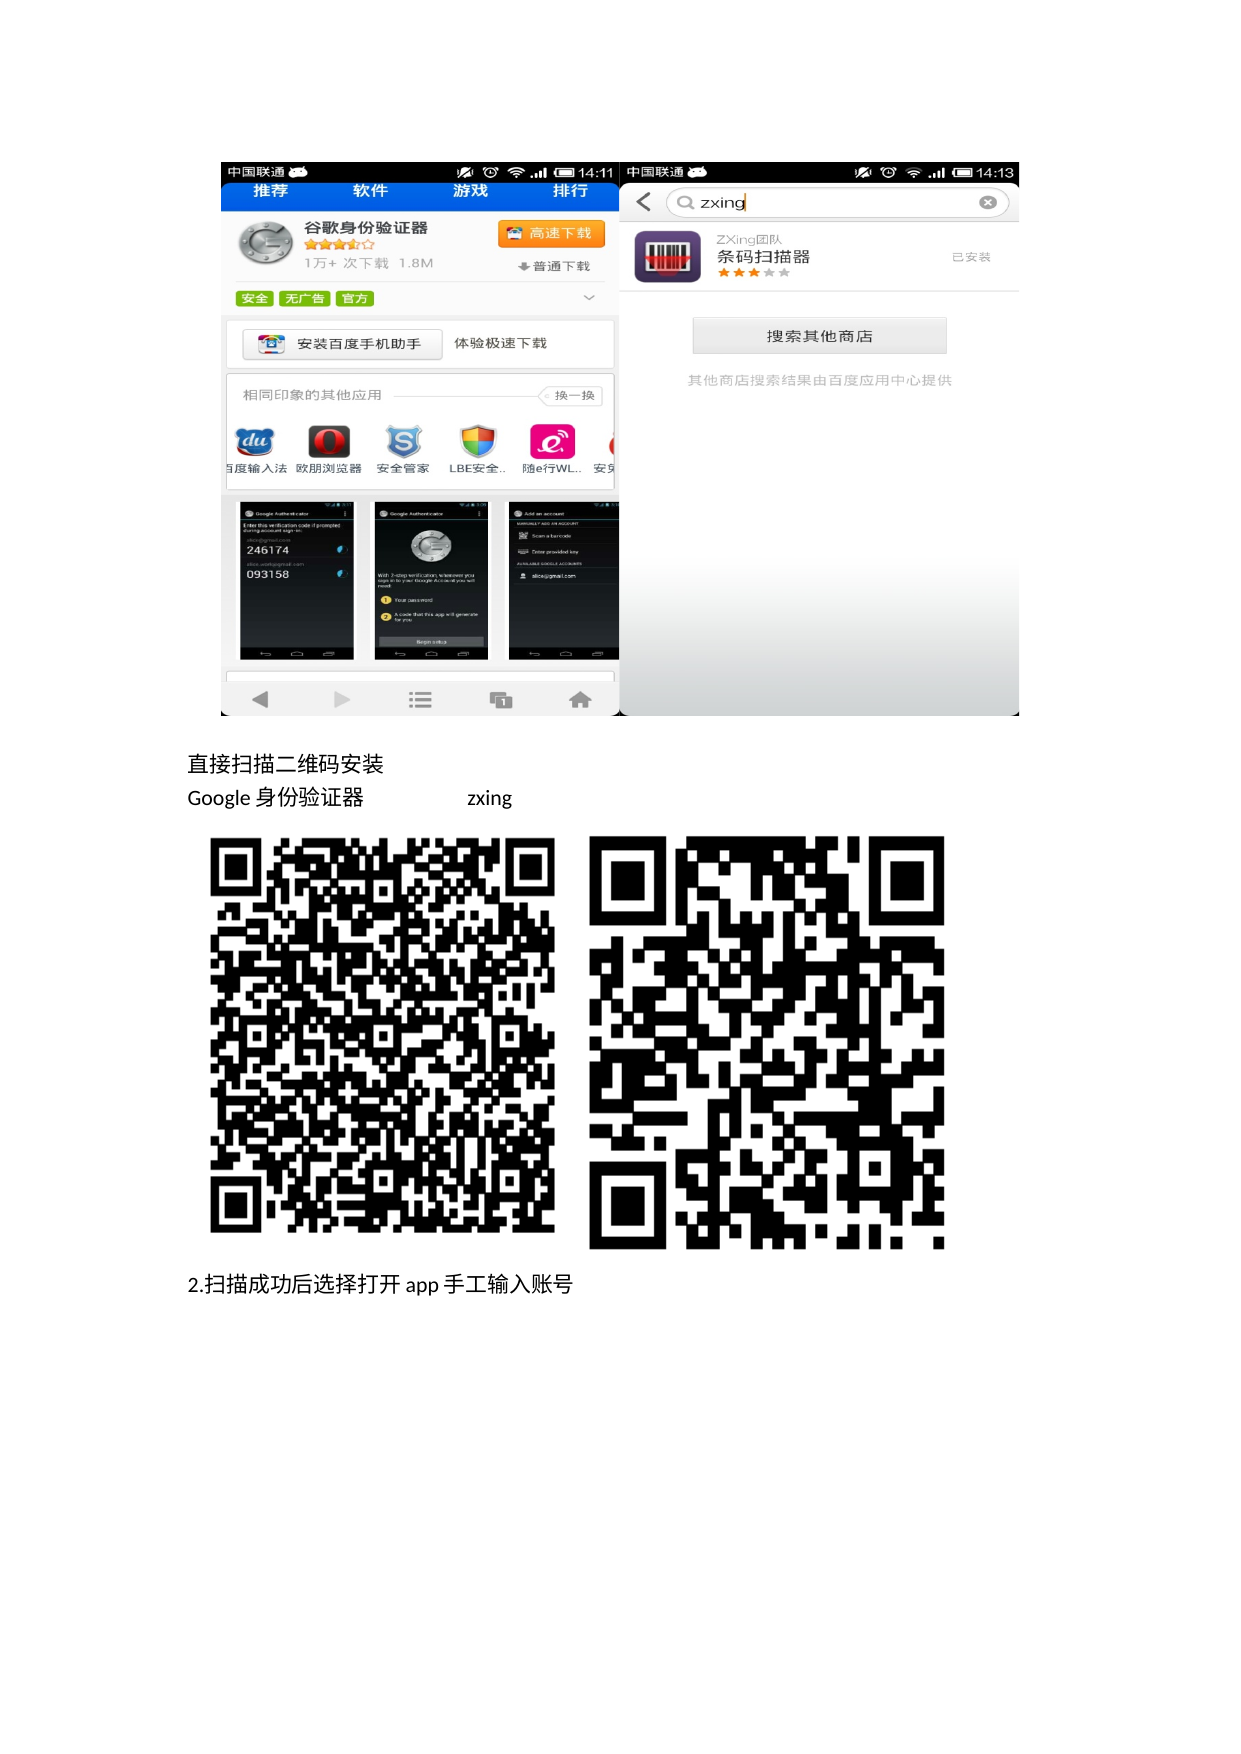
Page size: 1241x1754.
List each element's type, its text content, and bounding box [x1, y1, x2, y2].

text 2.扫描成功后选择打开app手工输入账号 [187, 1267, 1053, 1299]
picture [221, 162, 1020, 716]
text Google身份验证器 zxing [187, 779, 1053, 812]
text 直接扫描二维码安装 [187, 747, 1053, 779]
picture [187, 812, 955, 1262]
